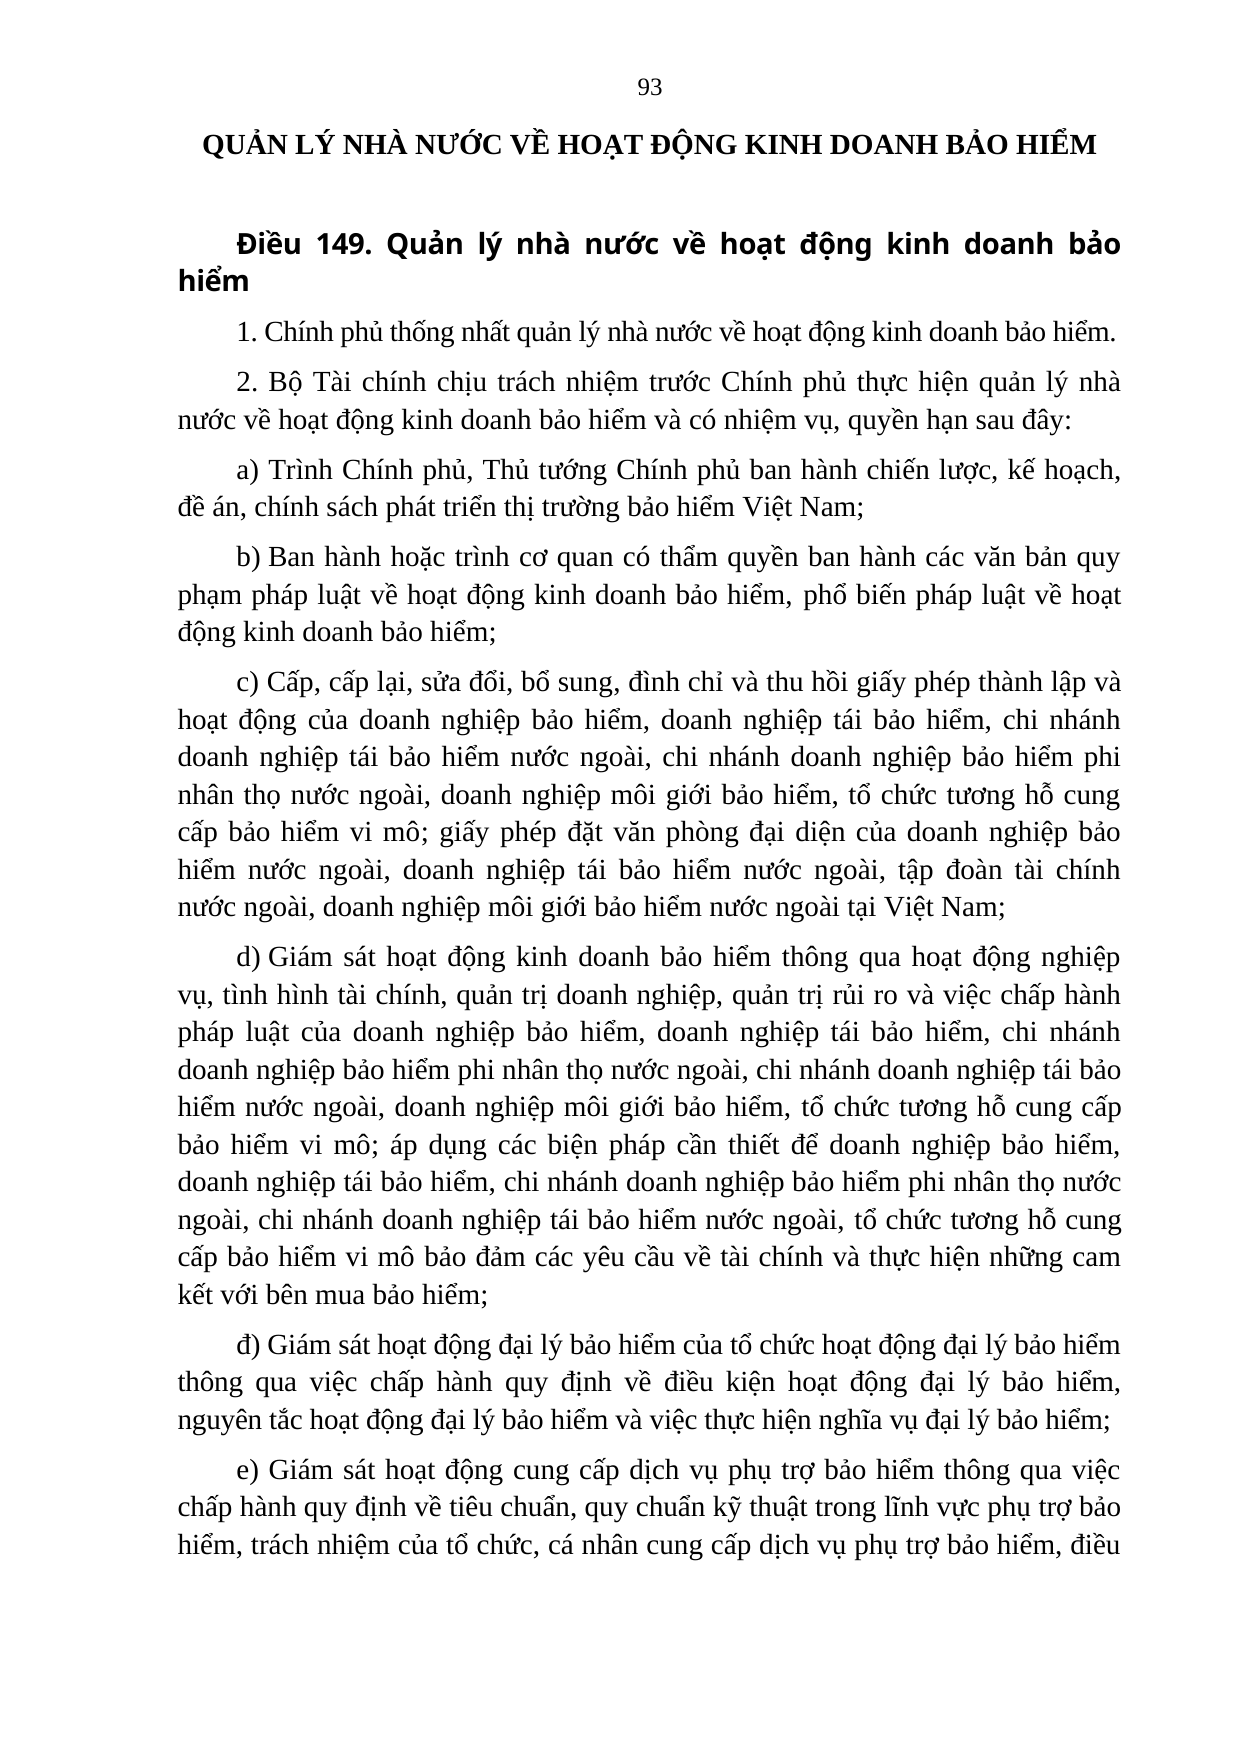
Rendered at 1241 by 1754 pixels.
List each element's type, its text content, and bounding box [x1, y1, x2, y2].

subtitle Điều 149. Quản lý nhà nước về hoạt động kinh doanh bảo hiểm [177, 224, 1122, 299]
text b) Ban hành hoặc trình cơ quan có thẩm quyền ban hành các văn bản quy phạm pháp luật về hoạt động kinh doanh bảo hiểm, phổ biến pháp luật về hoạt động kinh doanh bảo hiểm; [177, 537, 1122, 649]
text d) Giám sát hoạt động kinh doanh bảo hiểm thông qua hoạt động nghiệp vụ, tình hình tài chính, quản trị doanh nghiệp, quản trị rủi ro và việc chấp hành pháp luật của doanh nghiệp bảo hiểm, doanh nghiệp tái bảo hiểm, chi nhánh doanh nghiệp bảo hiểm phi nhân thọ nước ngoài, chi nhánh doanh nghiệp tái bảo hiểm nước ngoài, doanh nghiệp môi giới bảo hiểm, tổ chức tương hỗ cung cấp bảo hiểm vi mô; áp dụng các biện pháp cần thiết để doanh nghiệp bảo hiểm, doanh nghiệp tái bảo hiểm, chi nhánh doanh nghiệp bảo hiểm phi nhân thọ nước ngoài, chi nhánh doanh nghiệp tái bảo hiểm nước ngoài, tổ chức tương hỗ cung cấp bảo hiểm vi mô bảo đảm các yêu cầu về tài chính và thực hiện những cam kết với bên mua bảo hiểm; [177, 937, 1122, 1312]
text c) Cấp, cấp lại, sửa đổi, bổ sung, đình chỉ và thu hồi giấy phép thành lập và hoạt động của doanh nghiệp bảo hiểm, doanh nghiệp tái bảo hiểm, chi nhánh doanh nghiệp tái bảo hiểm nước ngoài, chi nhánh doanh nghiệp bảo hiểm phi nhân thọ nước ngoài, doanh nghiệp môi giới bảo hiểm, tổ chức tương hỗ cung cấp bảo hiểm vi mô; giấy phép đặt văn phòng đại diện của doanh nghiệp bảo hiểm nước ngoài, doanh nghiệp tái bảo hiểm nước ngoài, tập đoàn tài chính nước ngoài, doanh nghiệp môi giới bảo hiểm nước ngoài tại Việt Nam; [177, 662, 1122, 924]
text a) Trình Chính phủ, Thủ tướng Chính phủ ban hành chiến lược, kế hoạch, đề án, chính sách phát triển thị trường bảo hiểm Việt Nam; [177, 449, 1122, 524]
text 2. Bộ Tài chính chịu trách nhiệm trước Chính phủ thực hiện quản lý nhà nước về hoạt động kinh doanh bảo hiểm và có nhiệm vụ, quyền hạn sau đây: [177, 362, 1122, 437]
subtitle QUẢN LÝ NHÀ NƯỚC VỀ HOẠT ĐỘNG KINH DOANH BẢO HIỂM [177, 124, 1122, 162]
text đ) Giám sát hoạt động đại lý bảo hiểm của tổ chức hoạt động đại lý bảo hiểm thông qua việc chấp hành quy định về điều kiện hoạt động đại lý bảo hiểm, nguyên tắc hoạt động đại lý bảo hiểm và việc thực hiện nghĩa vụ đại lý bảo hiểm; [177, 1324, 1122, 1437]
text 1. Chính phủ thống nhất quản lý nhà nước về hoạt động kinh doanh bảo hiểm. [177, 312, 1122, 349]
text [177, 1449, 1122, 1562]
